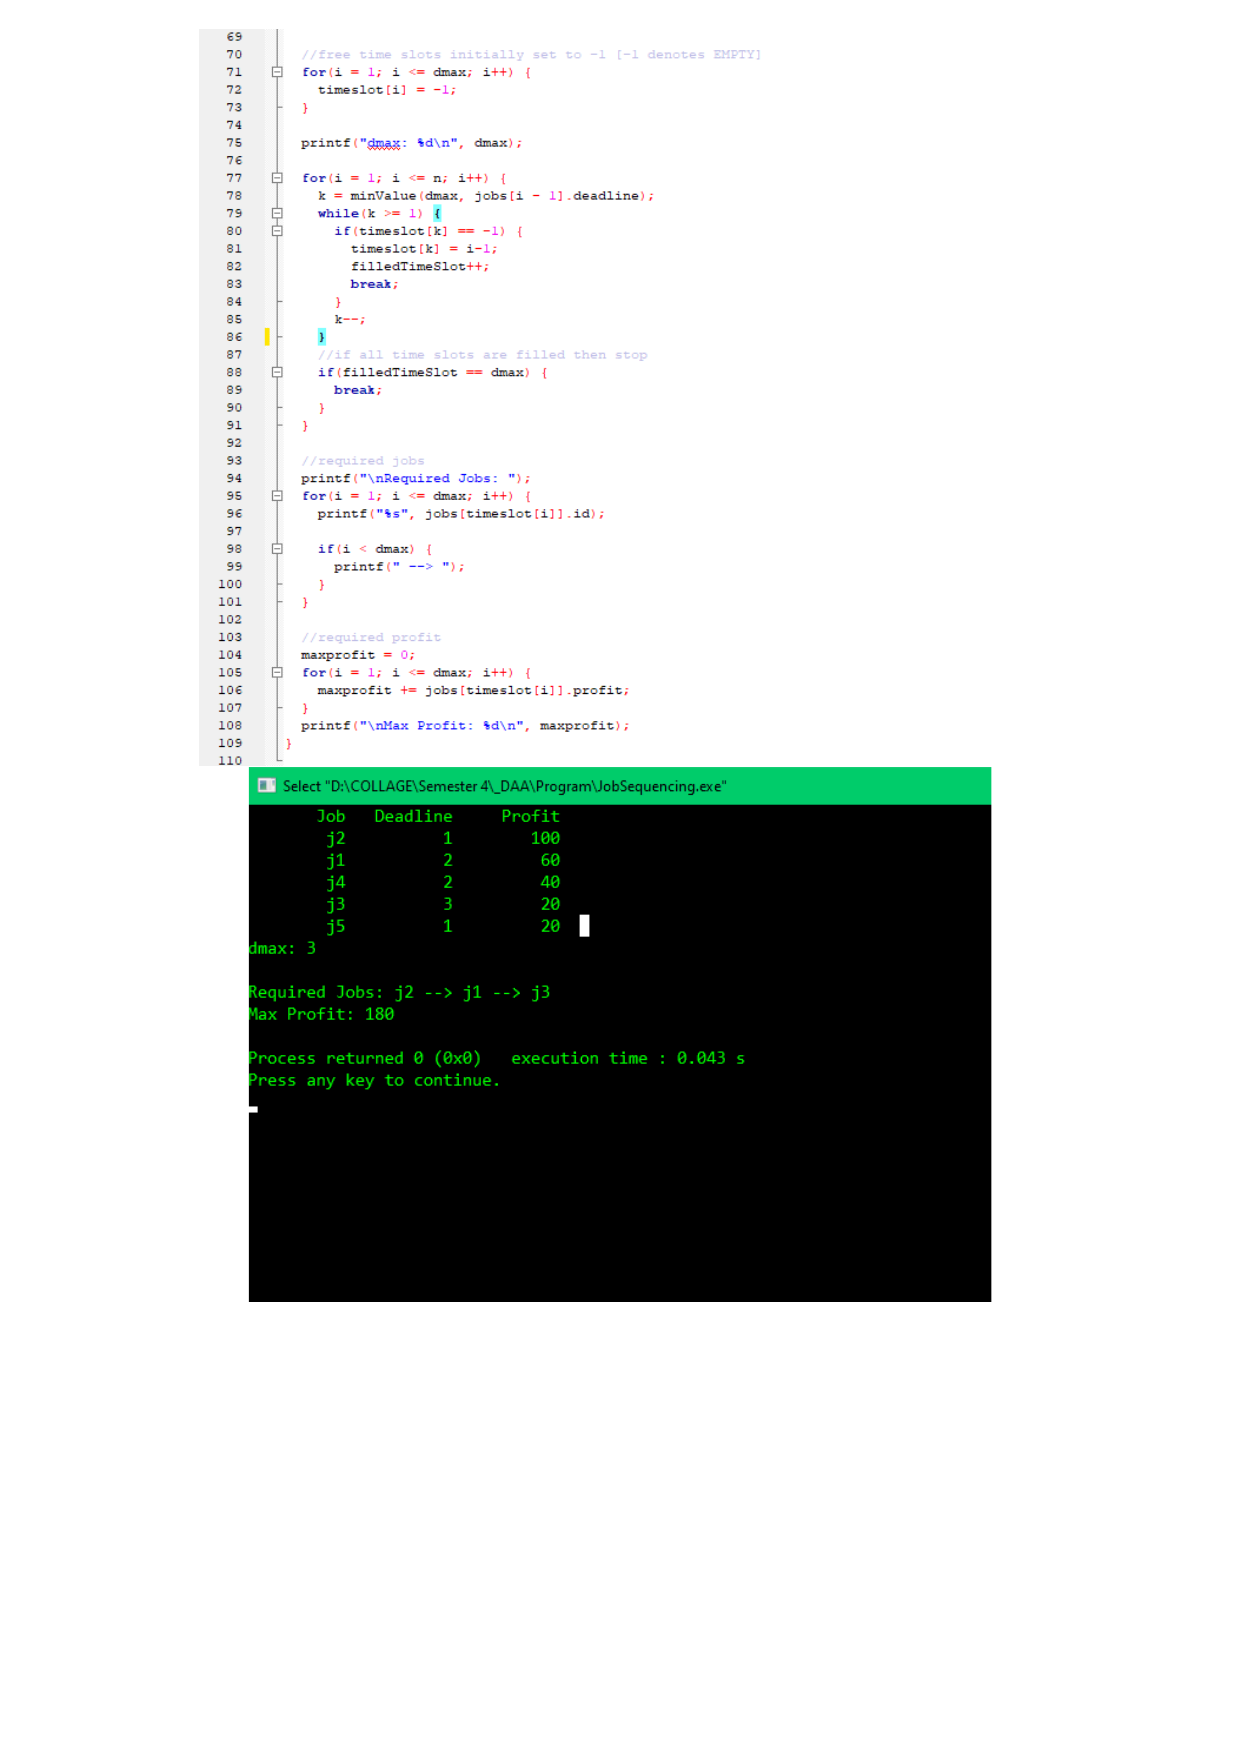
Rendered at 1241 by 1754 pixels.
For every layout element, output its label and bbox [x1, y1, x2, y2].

picture [248, 767, 992, 1302]
picture [199, 29, 1042, 766]
